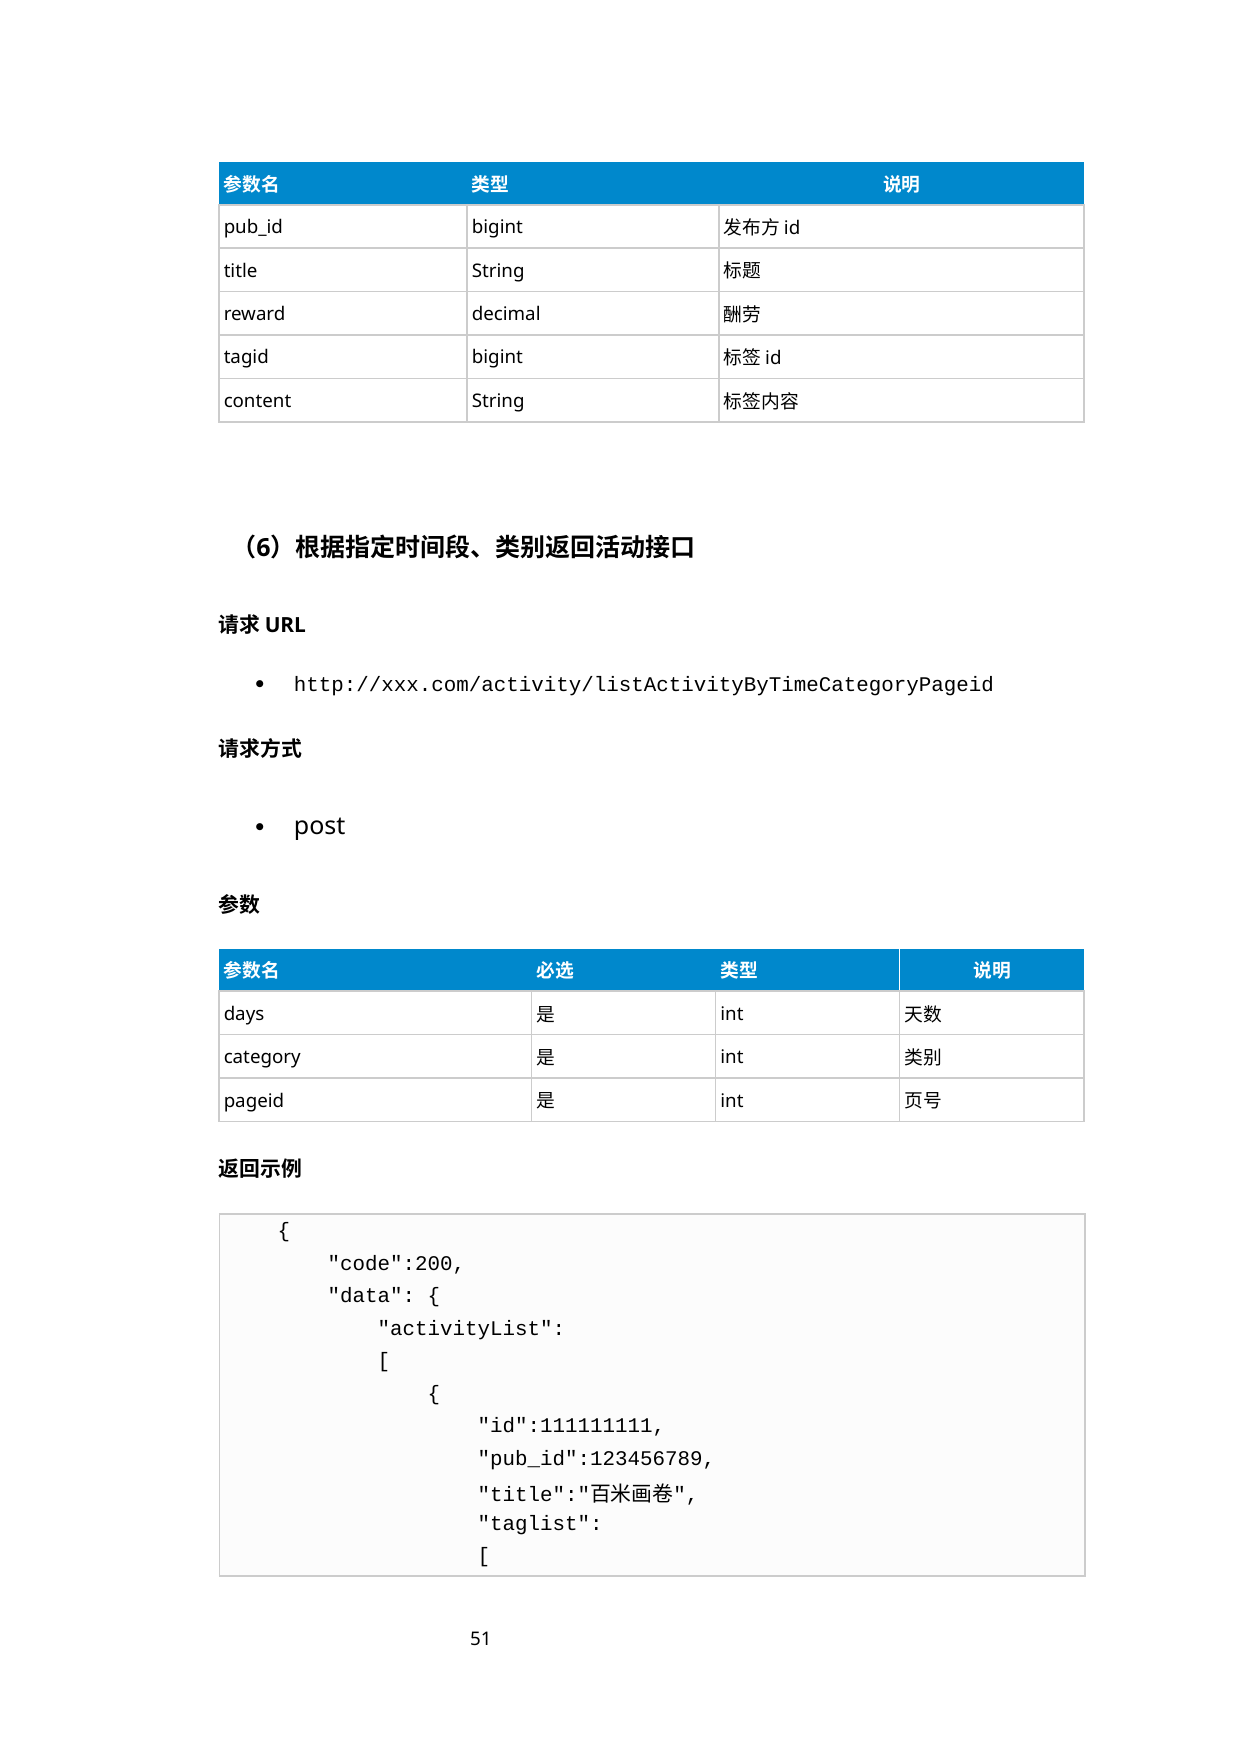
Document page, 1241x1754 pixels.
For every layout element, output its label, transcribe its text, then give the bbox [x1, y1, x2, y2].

table_cell pageid [220, 1079, 531, 1121]
table_cell String [468, 379, 718, 421]
table_cell pub_id [220, 206, 466, 247]
table_cell category [220, 1035, 531, 1077]
table_cell 是 [532, 1079, 715, 1121]
table_header 参数名 [219, 949, 531, 990]
table_cell 标签id [720, 336, 1083, 378]
table_cell 页号 [900, 1079, 1083, 1121]
table_cell 类别 [900, 1035, 1083, 1077]
table_cell 发布方id [720, 206, 1083, 247]
table_header 说明 [900, 949, 1084, 990]
table_cell days [220, 992, 531, 1034]
table_header 必选 [531, 949, 716, 990]
table_cell bigint [468, 336, 718, 378]
table_cell tagid [220, 336, 466, 378]
subtitle 请求URL [219, 608, 1053, 640]
table_cell 酬劳 [720, 292, 1083, 334]
table_cell 是 [532, 992, 715, 1034]
table_cell int [716, 1035, 899, 1077]
subtitle 请求方式 [219, 731, 1053, 763]
list post [256, 793, 1053, 858]
table_cell 标题 [720, 249, 1083, 291]
subtitle 参数 [219, 887, 1053, 919]
table_cell 天数 [900, 992, 1083, 1034]
table_header 类型 [467, 162, 719, 204]
table_cell String [468, 249, 718, 291]
subtitle 返回示例 [219, 1151, 1053, 1184]
table_cell decimal [468, 292, 718, 334]
table_cell bigint [468, 206, 718, 247]
table_header 类型 [716, 949, 899, 990]
table_cell 是 [532, 1035, 715, 1077]
table_cell content [220, 379, 466, 421]
table_cell int [716, 1079, 899, 1121]
list http://xxx.com/activity/listActivityByTimeCategoryPageid [256, 669, 1053, 702]
table_cell int [716, 992, 899, 1034]
table_header 说明 [719, 162, 1084, 204]
table_cell reward [220, 292, 466, 334]
table_header 参数名 [219, 162, 467, 204]
table_cell 标签内容 [720, 379, 1083, 421]
table_cell title [220, 249, 466, 291]
subtitle （6）根据指定时间段、类别返回活动接口 [219, 513, 1053, 578]
